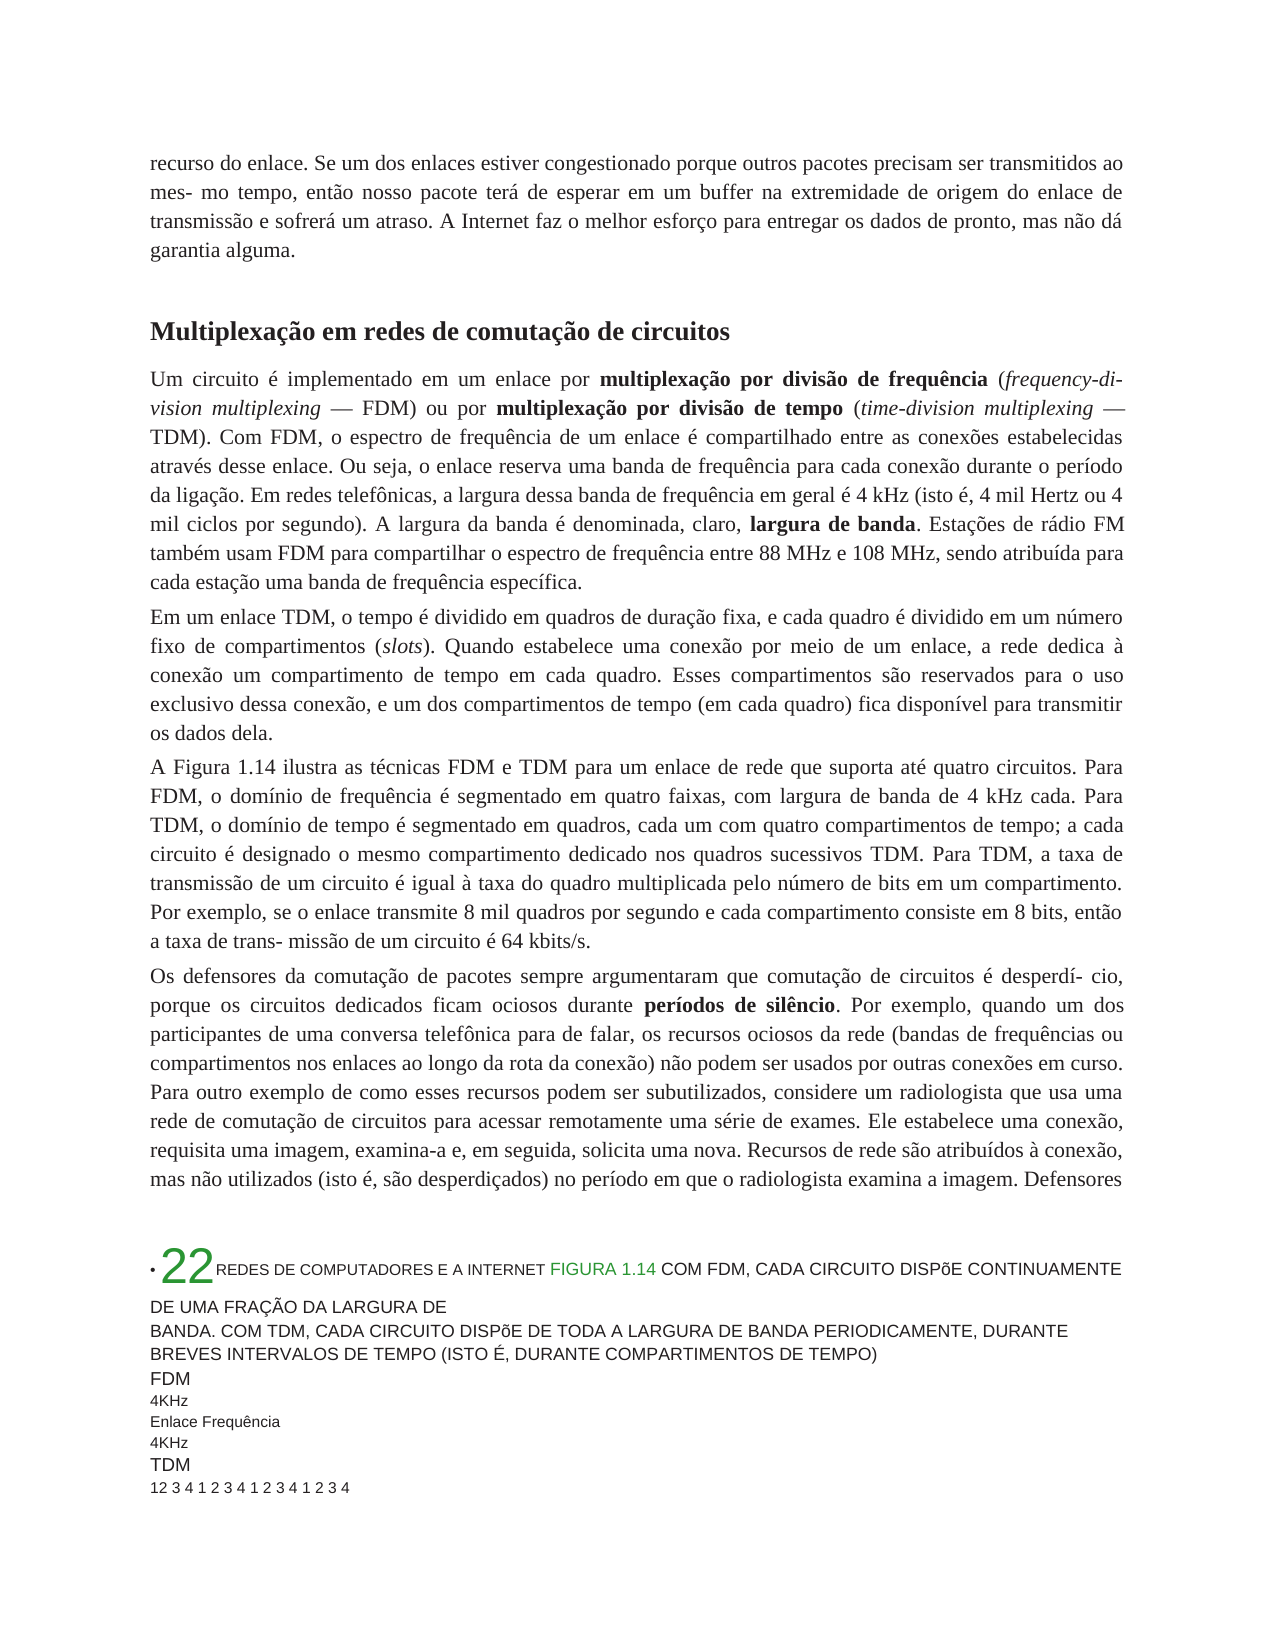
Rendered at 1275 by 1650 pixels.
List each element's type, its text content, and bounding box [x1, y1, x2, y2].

text A Figura 1.14 ilustra as técnicas FDM e TDM para um enlace de rede que suporta até quatro circuitos. Para FDM, o domínio de frequência é segmentado em quatro faixas, com largura de banda de 4 kHz cada. Para TDM, o domínio de tempo é segmentado em quadros, cada um com quatro compartimentos de tempo; a cada circuito é designado o mesmo compartimento dedicado nos quadros sucessivos TDM. Para TDM, a taxa de transmissão de um circuito é igual à taxa do quadro multiplicada pelo número de bits em um compartimento. Por exemplo, se o enlace transmite 8 mil quadros por segundo e cada compartimento consiste em 8 bits, então a taxa de trans- missão de um circuito é 64 kbits/s. [150, 754, 1125, 953]
text Em um enlace TDM, o tempo é dividido em quadros de duração fixa, e cada quadro é dividido em um número fixo de compartimentos (slots). Quando estabelece uma conexão por meio de um enlace, a rede dedica à conexão um compartimento de tempo em cada quadro. Esses compartimentos são reservados para o uso exclusivo dessa conexão, e um dos compartimentos de tempo (em cada quadro) fica disponível para transmitir os dados dela. [150, 604, 1125, 745]
text 12 3 4 1 2 3 4 1 2 3 4 1 2 3 4 [150, 1479, 1125, 1497]
text Multiplexação em redes de comutação de circuitos [150, 315, 1125, 346]
text TDM [150, 1454, 1125, 1476]
text 4KHz [150, 1433, 1125, 1451]
text recurso do enlace. Se um dos enlaces estiver congestionado porque outros pacotes precisam ser transmitidos ao mes- mo tempo, então nosso pacote terá de esperar em um buffer na extremidade de origem do enlace de transmissão e sofrerá um atraso. A Internet faz o melhor esforço para entregar os dados de pronto, mas não dá garantia alguma. [150, 150, 1125, 262]
text Um circuito é implementado em um enlace por multiplexação por divisão de frequência (frequency-di- vision multiplexing — FDM) ou por multiplexação por divisão de tempo (time-division multiplexing — TDM). Com FDM, o espectro de frequência de um enlace é compartilhado entre as conexões estabelecidas através desse enlace. Ou seja, o enlace reserva uma banda de frequência para cada conexão durante o período da ligação. Em redes telefônicas, a largura dessa banda de frequência em geral é 4 kHz (isto é, 4 mil Hertz ou 4 mil ciclos por segundo). A largura da banda é denominada, claro, largura de banda. Estações de rádio FM também usam FDM para compartilhar o espectro de frequência entre 88 MHz e 108 MHz, sendo atribuída para cada estação uma banda de frequência específica. [150, 366, 1125, 594]
text BANDA. COM TDM, CADA CIRCUITO DISPõE DE TODA A LARGURA DE BANDA PERIODICAMENTE, DURANTE BREVES INTERVALOS DE TEMPO (ISTO É, DURANTE COMPARTIMENTOS DE TEMPO) [150, 1321, 1125, 1364]
text Enlace Frequência [150, 1413, 1125, 1431]
text • 22REDES DE COMPUTADORES E A INTERNET FIGURA 1.14 COM FDM, CADA CIRCUITO DISPõE CONTINUAMENTE DE UMA FRAÇÃO DA LARGURA DE [150, 1195, 1125, 1317]
text FDM [150, 1367, 1125, 1389]
text 4KHz [150, 1392, 1125, 1410]
text Os defensores da comutação de pacotes sempre argumentaram que comutação de circuitos é desperdí- cio, porque os circuitos dedicados ficam ociosos durante períodos de silêncio. Por exemplo, quando um dos participantes de uma conversa telefônica para de falar, os recursos ociosos da rede (bandas de frequências ou compartimentos nos enlaces ao longo da rota da conexão) não podem ser usados por outras conexões em curso. Para outro exemplo de como esses recursos podem ser subutilizados, considere um radiologista que usa uma rede de comutação de circuitos para acessar remotamente uma série de exames. Ele estabelece uma conexão, requisita uma imagem, examina-a e, em seguida, solicita uma nova. Recursos de rede são atribuídos à conexão, mas não utilizados (isto é, são desperdiçados) no período em que o radiologista examina a imagem. Defensores [150, 963, 1125, 1191]
